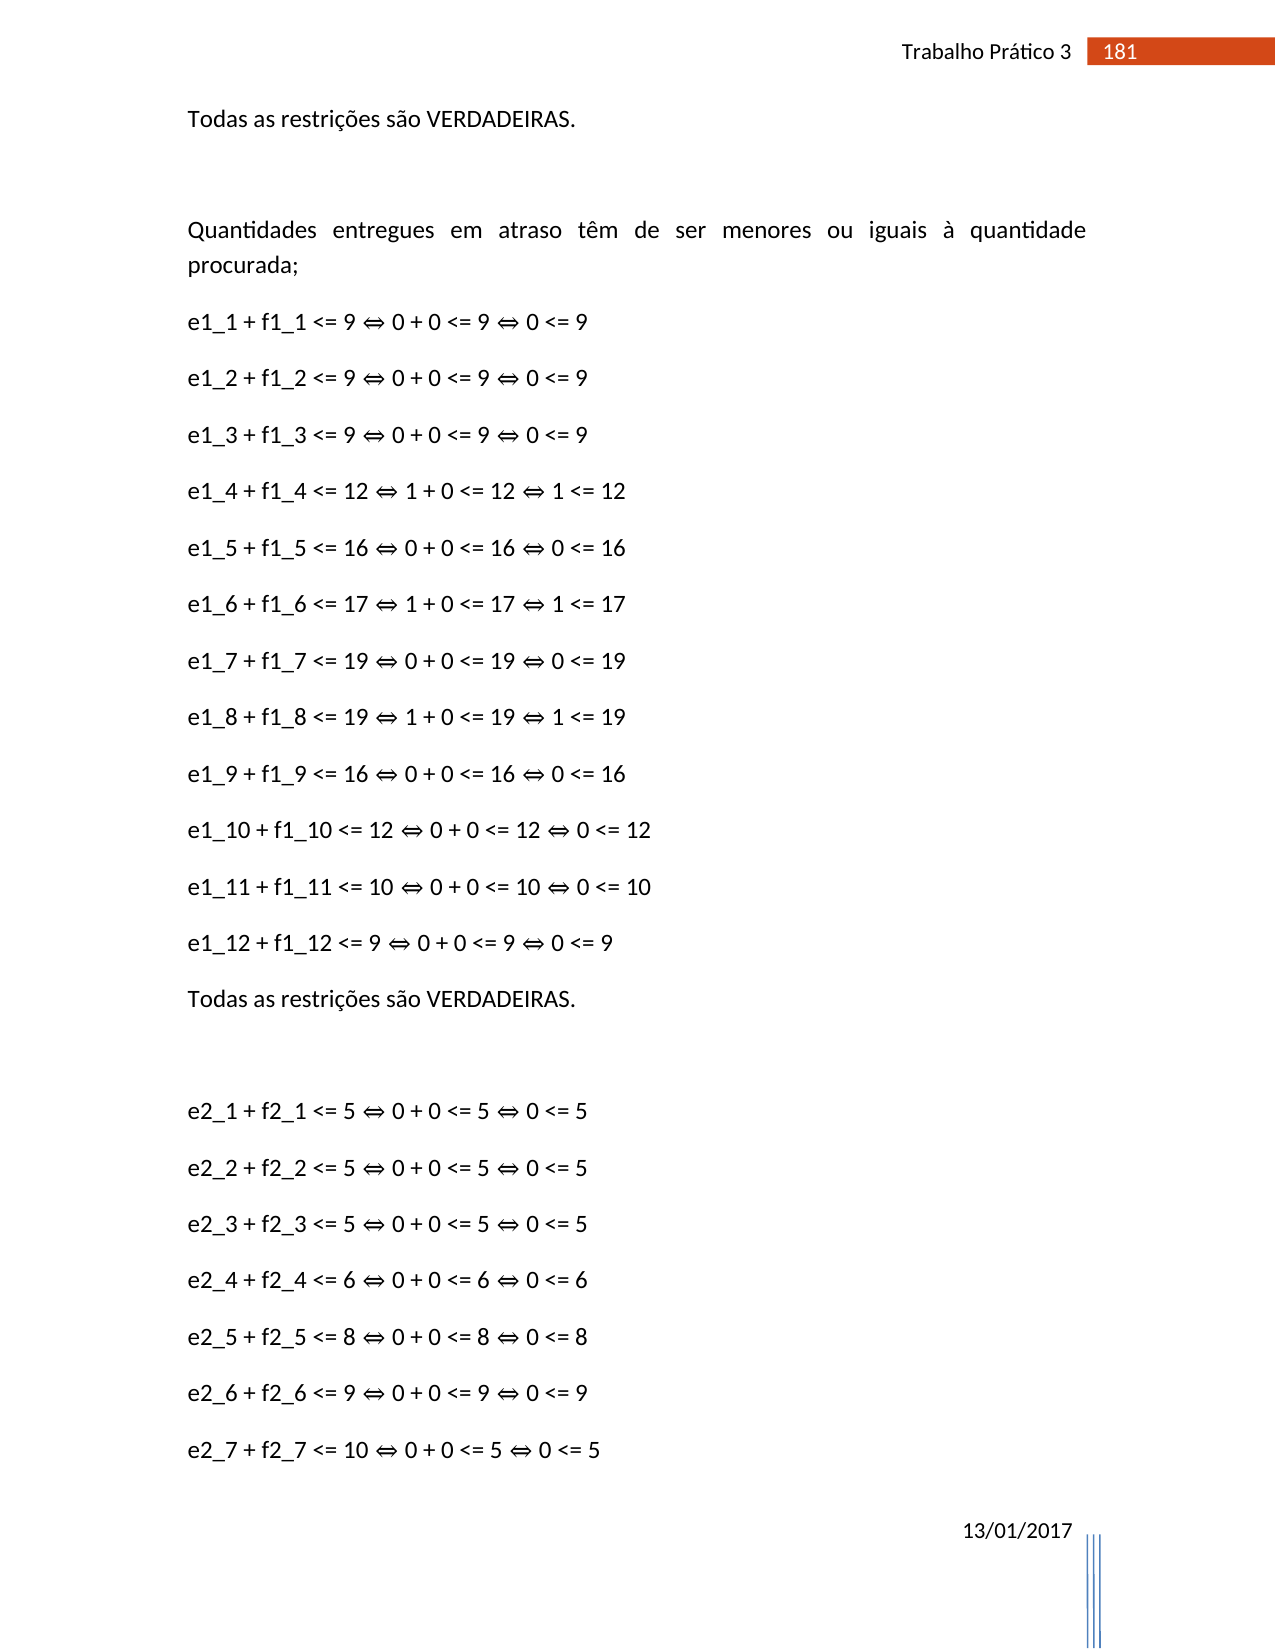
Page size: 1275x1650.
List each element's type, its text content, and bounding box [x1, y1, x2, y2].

text e1_3 + f1_3 <= 9 ⇔ 0 + 0 <= 9 ⇔ 0 <= 9 [187, 418, 1087, 449]
text e1_11 + f1_11 <= 10 ⇔ 0 + 0 <= 10 ⇔ 0 <= 10 [187, 870, 1087, 901]
text e1_6 + f1_6 <= 17 ⇔ 1 + 0 <= 17 ⇔ 1 <= 17 [187, 588, 1087, 619]
text e1_12 + f1_12 <= 9 ⇔ 0 + 0 <= 9 ⇔ 0 <= 9 [187, 927, 1087, 958]
text e2_3 + f2_3 <= 5 ⇔ 0 + 0 <= 5 ⇔ 0 <= 5 [187, 1208, 1087, 1239]
text e1_7 + f1_7 <= 19 ⇔ 0 + 0 <= 19 ⇔ 0 <= 19 [187, 644, 1087, 675]
text e1_8 + f1_8 <= 19 ⇔ 1 + 0 <= 19 ⇔ 1 <= 19 [187, 701, 1087, 732]
text e1_9 + f1_9 <= 16 ⇔ 0 + 0 <= 16 ⇔ 0 <= 16 [187, 757, 1087, 788]
text e1_1 + f1_1 <= 9 ⇔ 0 + 0 <= 9 ⇔ 0 <= 9 [187, 306, 1087, 337]
text e2_7 + f2_7 <= 10 ⇔ 0 + 0 <= 5 ⇔ 0 <= 5 [187, 1433, 1087, 1464]
text e2_1 + f2_1 <= 5 ⇔ 0 + 0 <= 5 ⇔ 0 <= 5 [187, 1095, 1087, 1126]
text e2_2 + f2_2 <= 5 ⇔ 0 + 0 <= 5 ⇔ 0 <= 5 [187, 1151, 1087, 1182]
text Quantidades entregues em atraso têm de ser menores ou iguais à quantidade procurada; [187, 215, 1087, 280]
text e2_6 + f2_6 <= 9 ⇔ 0 + 0 <= 9 ⇔ 0 <= 9 [187, 1377, 1087, 1408]
text e1_2 + f1_2 <= 9 ⇔ 0 + 0 <= 9 ⇔ 0 <= 9 [187, 362, 1087, 393]
text Todas as restrições são VERDADEIRAS. [187, 103, 1087, 133]
text e1_5 + f1_5 <= 16 ⇔ 0 + 0 <= 16 ⇔ 0 <= 16 [187, 531, 1087, 562]
text e1_4 + f1_4 <= 12 ⇔ 1 + 0 <= 12 ⇔ 1 <= 12 [187, 475, 1087, 506]
text e1_10 + f1_10 <= 12 ⇔ 0 + 0 <= 12 ⇔ 0 <= 12 [187, 814, 1087, 845]
text Todas as restrições são VERDADEIRAS. [187, 983, 1087, 1013]
text e2_4 + f2_4 <= 6 ⇔ 0 + 0 <= 6 ⇔ 0 <= 6 [187, 1264, 1087, 1295]
text e2_5 + f2_5 <= 8 ⇔ 0 + 0 <= 8 ⇔ 0 <= 8 [187, 1321, 1087, 1352]
